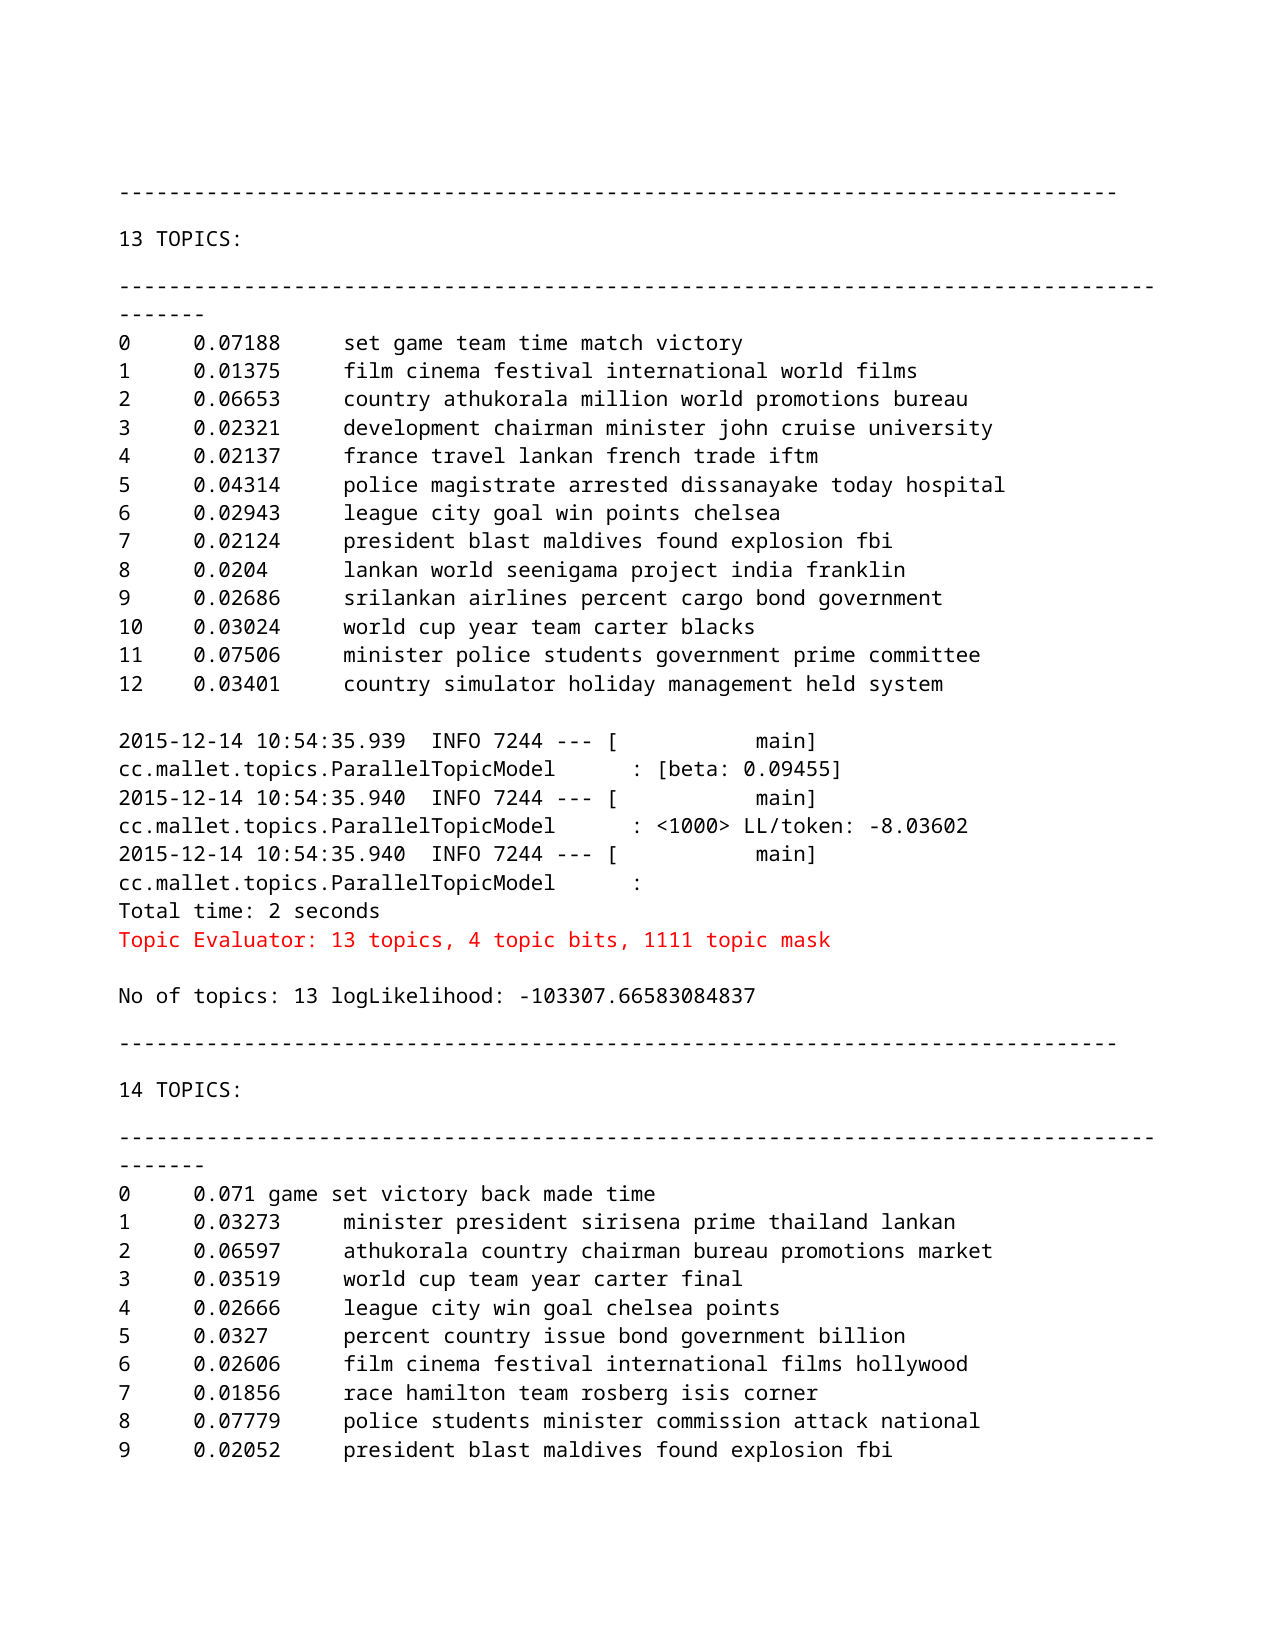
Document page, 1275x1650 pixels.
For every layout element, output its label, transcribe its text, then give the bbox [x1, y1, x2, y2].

text 4 0.02137 france travel lankan french trade iftm [118, 441, 1157, 470]
text 6 0.02943 league city goal win points chelsea [118, 498, 1157, 527]
text 2 0.06597 athukorala country chairman bureau promotions market [118, 1236, 1157, 1264]
text 1 0.03273 minister president sirisena prime thailand lankan [118, 1207, 1157, 1236]
text 10 0.03024 world cup year team carter blacks [118, 612, 1157, 640]
text 3 0.02321 development chairman minister john cruise university [118, 413, 1157, 441]
text 4 0.02666 league city win goal chelsea points [118, 1293, 1157, 1321]
text ------------------------------------------------------------------------------------------ [118, 1122, 1157, 1179]
text 7 0.01856 race hamilton team rosberg isis corner [118, 1378, 1157, 1406]
text Topic Evaluator: 13 topics, 4 topic bits, 1111 topic mask [118, 925, 1157, 953]
text 0 0.071 game set victory back made time [118, 1179, 1157, 1207]
text 5 0.04314 police magistrate arrested dissanayake today hospital [118, 470, 1157, 498]
text 2015-12-14 10:54:35.939 INFO 7244 --- [ main] cc.mallet.topics.ParallelTopicModel : [beta: 0.09455] [118, 726, 1157, 783]
text 0 0.07188 set game team time match victory [118, 328, 1157, 356]
text -------------------------------------------------------------------------------- [118, 1028, 1157, 1057]
text 12 0.03401 country simulator holiday management held system [118, 669, 1157, 697]
text 14 TOPICS: [118, 1075, 1157, 1104]
text 2015-12-14 10:54:35.940 INFO 7244 --- [ main] cc.mallet.topics.ParallelTopicModel : <1000> LL/token: -8.03602 [118, 783, 1157, 839]
text 9 0.02052 president blast maldives found explosion fbi [118, 1435, 1157, 1463]
text 8 0.07779 police students minister commission attack national [118, 1406, 1157, 1435]
text 2015-12-14 10:54:35.940 INFO 7244 --- [ main] cc.mallet.topics.ParallelTopicModel : [118, 839, 1157, 896]
text 11 0.07506 minister police students government prime committee [118, 640, 1157, 669]
text ------------------------------------------------------------------------------------------ [118, 271, 1157, 328]
text 8 0.0204 lankan world seenigama project india franklin [118, 555, 1157, 583]
text 5 0.0327 percent country issue bond government billion [118, 1321, 1157, 1349]
text 6 0.02606 film cinema festival international films hollywood [118, 1349, 1157, 1378]
text 1 0.01375 film cinema festival international world films [118, 356, 1157, 384]
text 2 0.06653 country athukorala million world promotions bureau [118, 384, 1157, 413]
text -------------------------------------------------------------------------------- [118, 177, 1157, 206]
text 3 0.03519 world cup team year carter final [118, 1264, 1157, 1293]
text No of topics: 13 logLikelihood: -103307.66583084837 [118, 982, 1157, 1010]
text 13 TOPICS: [118, 224, 1157, 252]
text 7 0.02124 president blast maldives found explosion fbi [118, 527, 1157, 555]
text 9 0.02686 srilankan airlines percent cargo bond government [118, 583, 1157, 612]
text Total time: 2 seconds [118, 896, 1157, 925]
